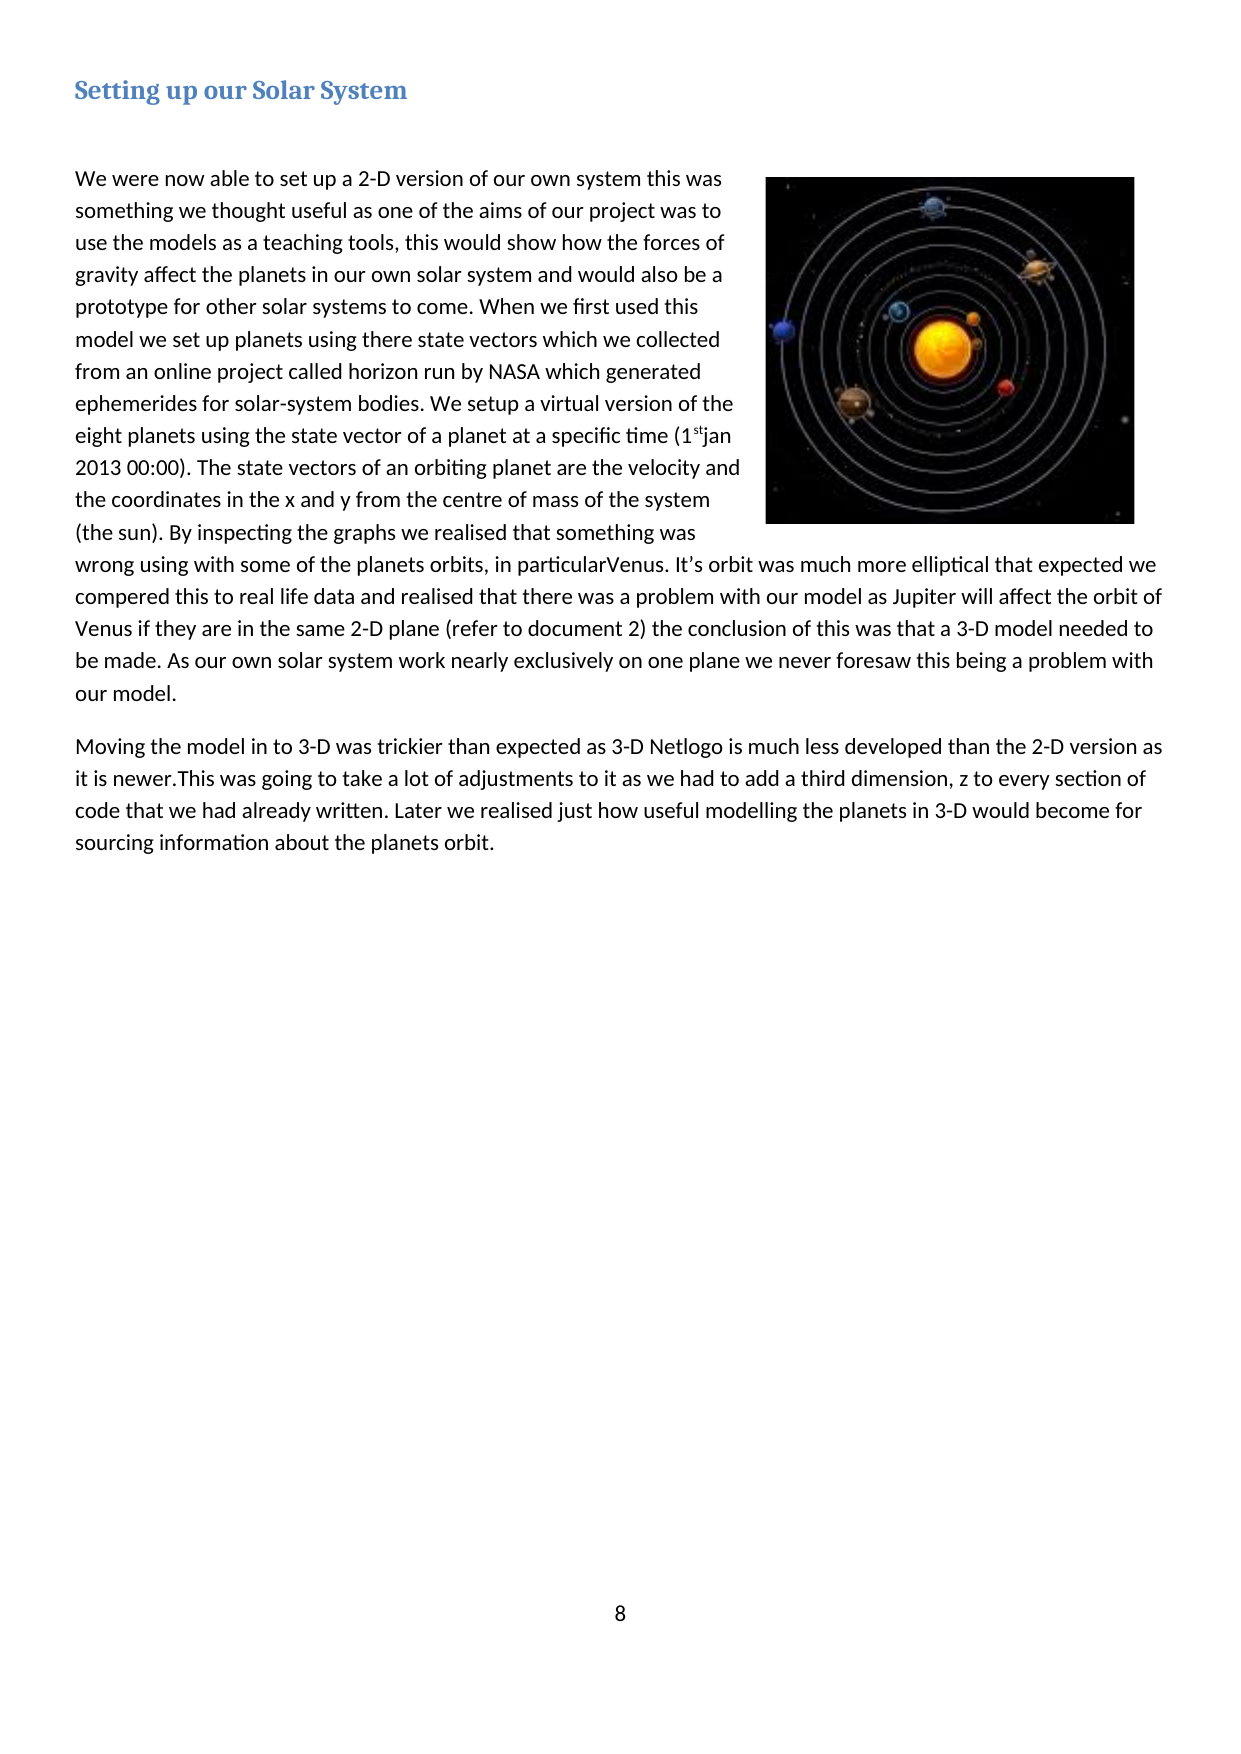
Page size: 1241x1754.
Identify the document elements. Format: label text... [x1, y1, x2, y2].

picture [765, 177, 1135, 524]
text Moving the model in to 3-D was trickier than expected as 3-D Netlogo is much less developed than the 2-D version as it is newer.This was going to take a lot of adjustments to it as we had to add a third dimension, z to every section of code that we had already written. Later we realised just how useful modelling the planets in 3-D would become for sourcing information about the planets orbit. [75, 732, 1165, 856]
subtitle Setting up our Solar System [75, 75, 1165, 106]
text We were now able to set up a 2-D version of our own system this was something we thought useful as one of the aims of our project was to use the models as a teaching tools, this would show how the forces of gravity affect the planets in our own solar system and would also be a prototype for other solar systems to come. When we first used this model we set up planets using there state vectors which we collected from an online project called horizon run by NASA which generated ephemerides for solar-system bodies. We setup a virtual version of the eight planets using the state vector of a planet at a specific time (1stjan 2013 00:00). The state vectors of an orbiting planet are the velocity and the coordinates in the x and y from the centre of mass of the system (the sun). By inspecting the graphs we realised that something was wrong using with some of the planets orbits, in particularVenus. It’s orbit was much more elliptical that expected we compered this to real life data and realised that there was a problem with our model as Jupiter will affect the orbit of Venus if they are in the same 2-D plane (refer to document 2) the conclusion of this was that a 3-D model needed to be made. As our own solar system work nearly exclusively on one plane we never foresaw this being a problem with our model. [75, 164, 1165, 707]
